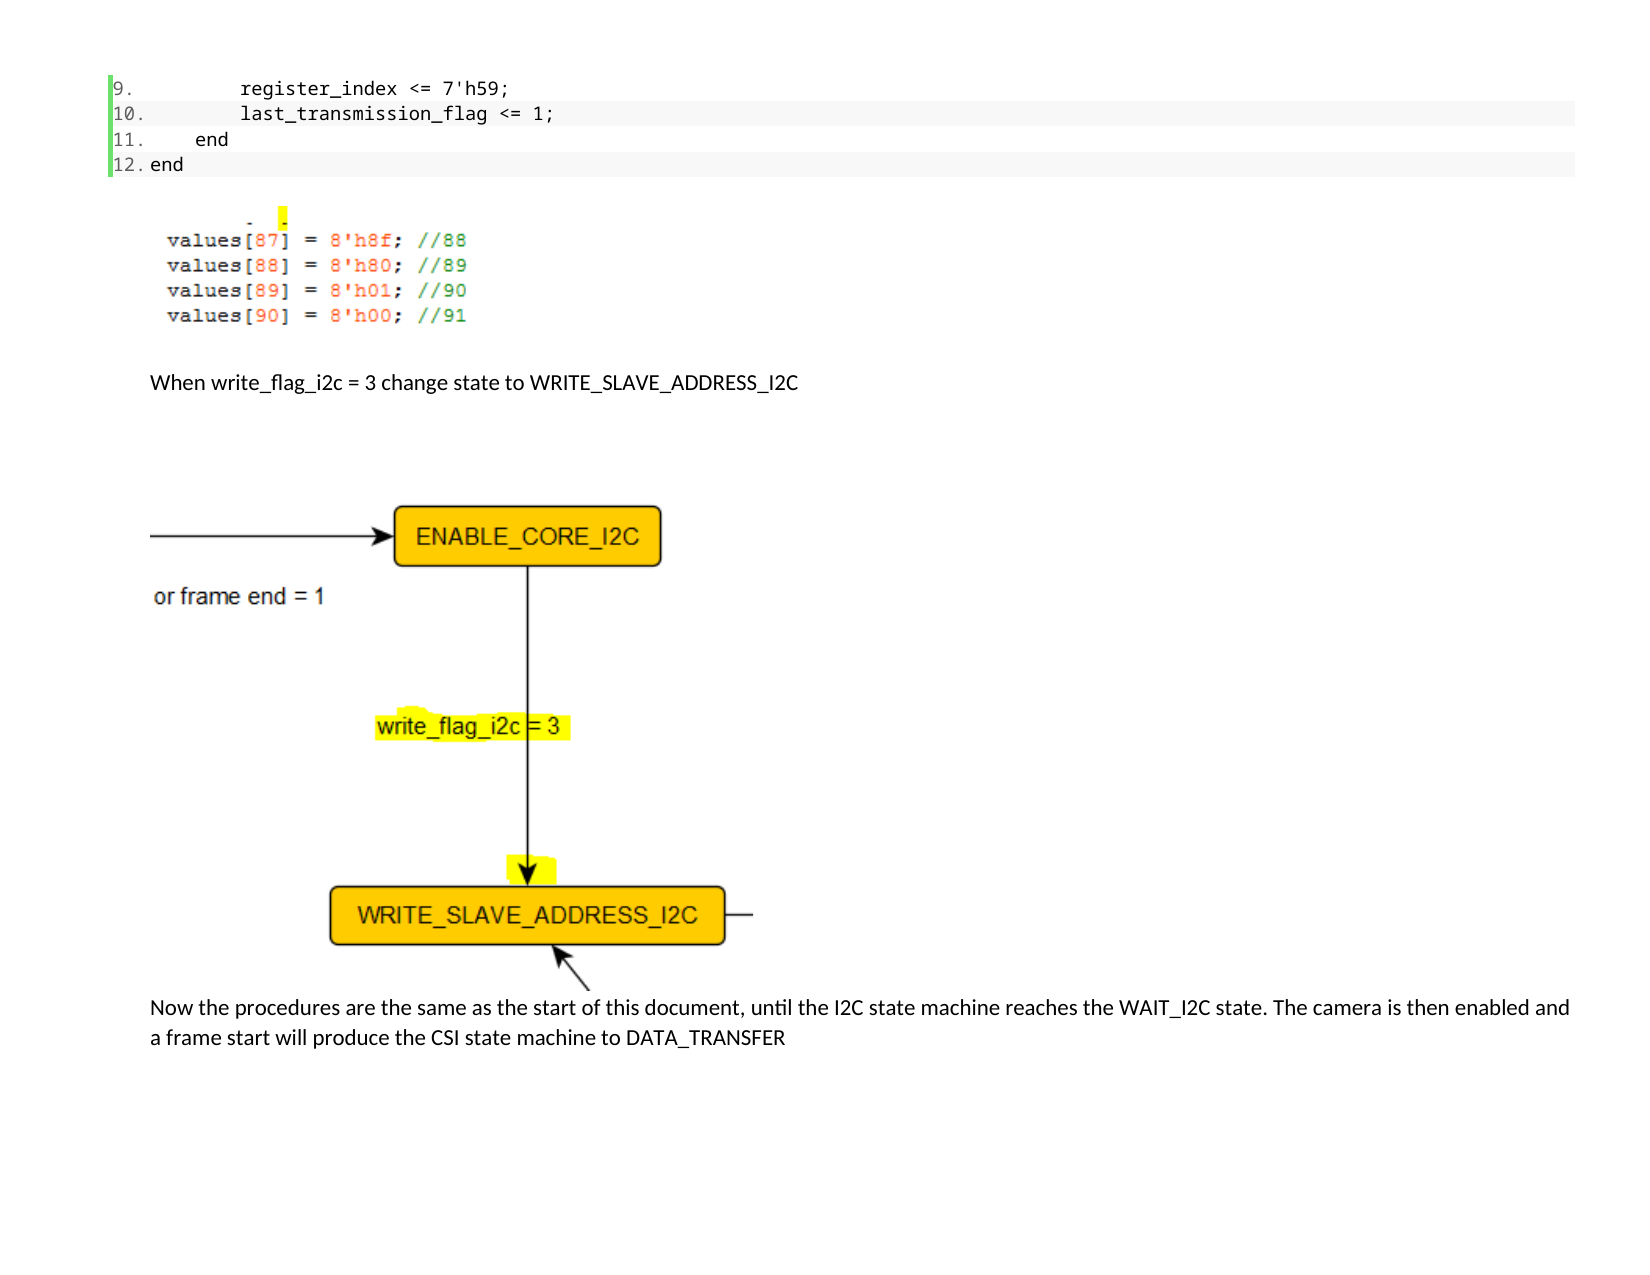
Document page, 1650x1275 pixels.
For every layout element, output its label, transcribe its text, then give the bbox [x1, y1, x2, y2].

list last_transmission_flag <= 1; [113, 101, 1575, 126]
picture [150, 206, 491, 336]
list end [113, 126, 1575, 152]
list When write_flag_i2c = 3 change state to WRITE_SLAVE_ADDRESS_I2C [150, 368, 1575, 396]
list end [113, 152, 1575, 177]
picture [150, 398, 754, 991]
list Now the procedures are the same as the start of this document, until the I2C state machine reaches the WAIT_I2C state. The camera is then enabled and a frame start will produce the CSI state machine to DATA_TRANSFER [150, 993, 1575, 1051]
list register_index <= 7'h59; [113, 75, 1575, 101]
